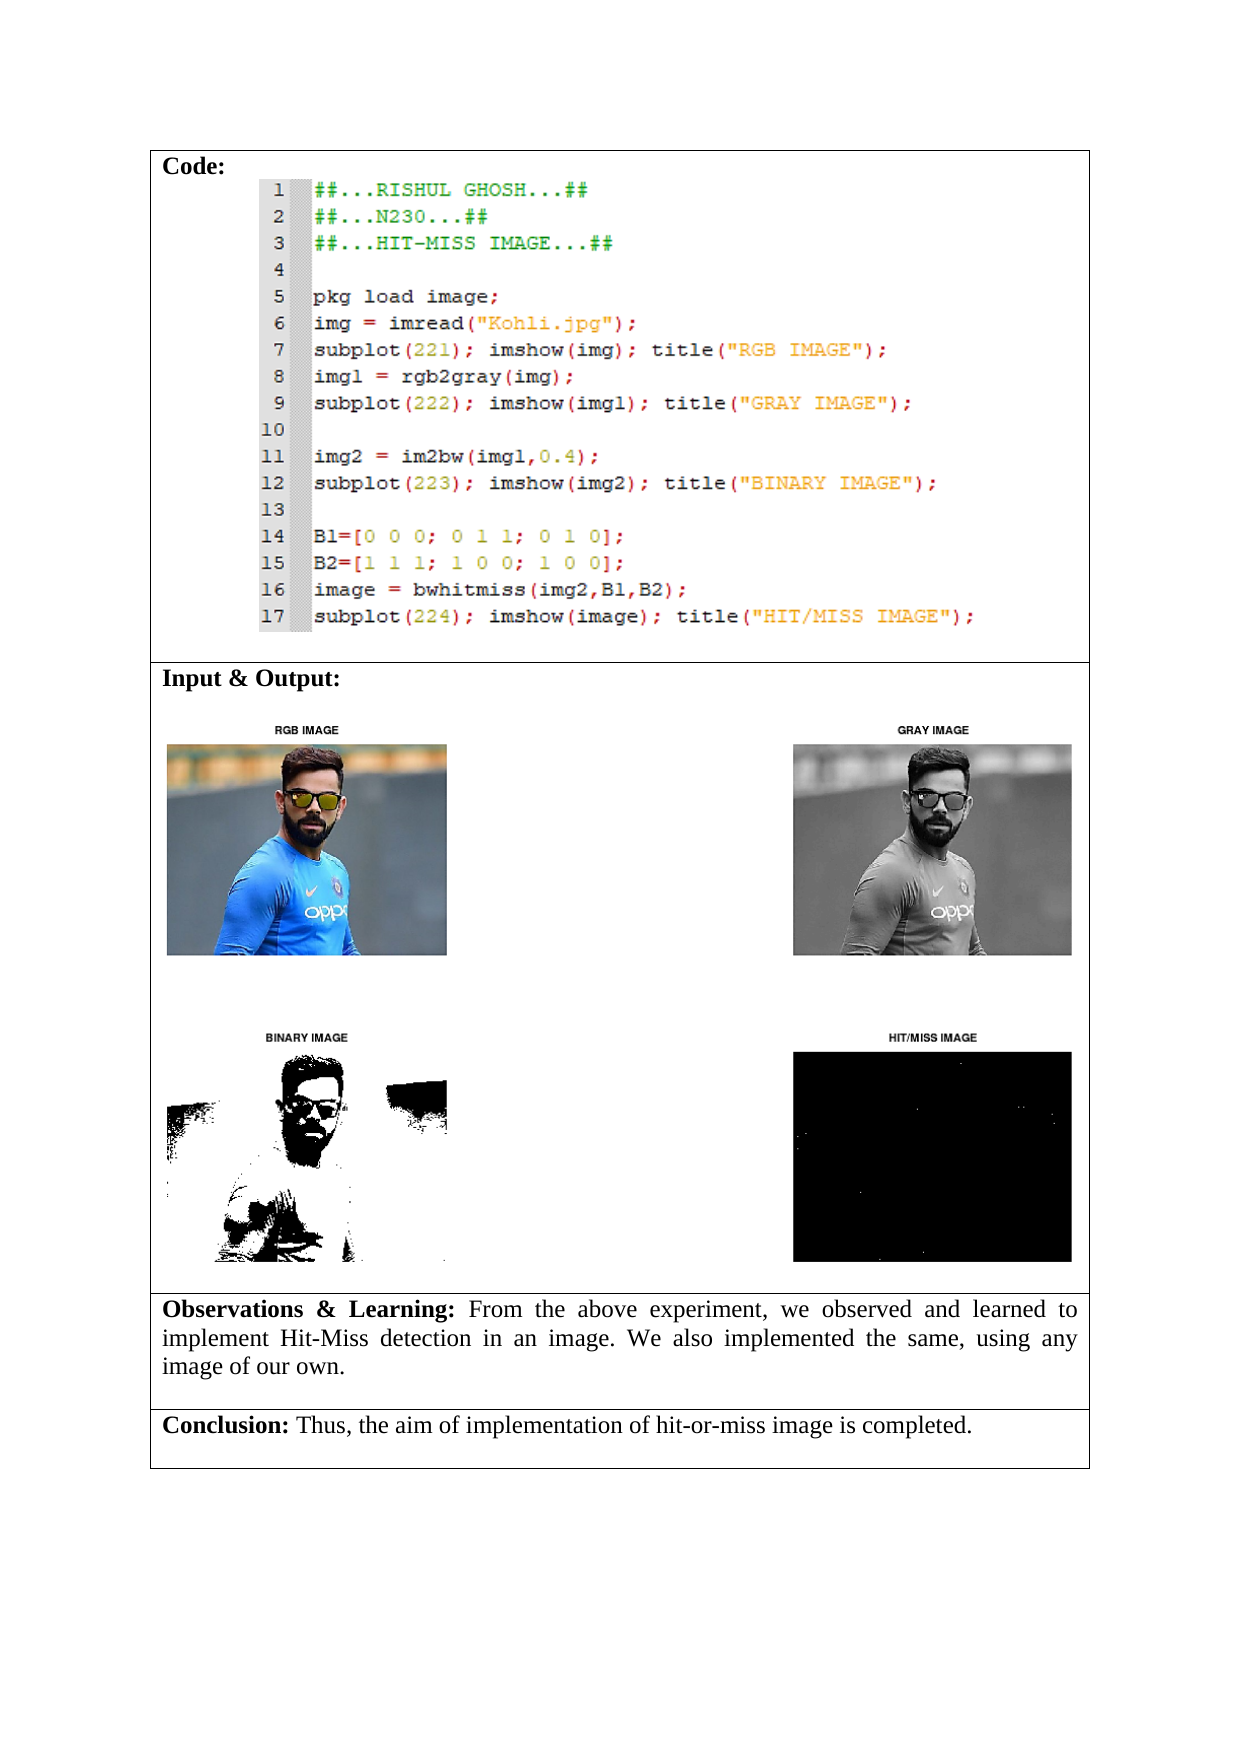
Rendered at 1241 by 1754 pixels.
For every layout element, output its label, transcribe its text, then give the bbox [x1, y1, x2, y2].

table_cell Conclusion: Thus, the aim of implementation of hit-or-miss image is completed. [151, 1410, 1089, 1467]
table_cell Input & Output: [151, 663, 1089, 1293]
table_cell Code: [151, 151, 1089, 662]
picture [259, 179, 980, 632]
picture [166, 721, 1072, 1263]
table_cell Observations & Learning: From the above experiment, we observed and learned to implement Hit-Miss detection in an image. We also implemented the same, using any image of our own. [151, 1294, 1089, 1409]
